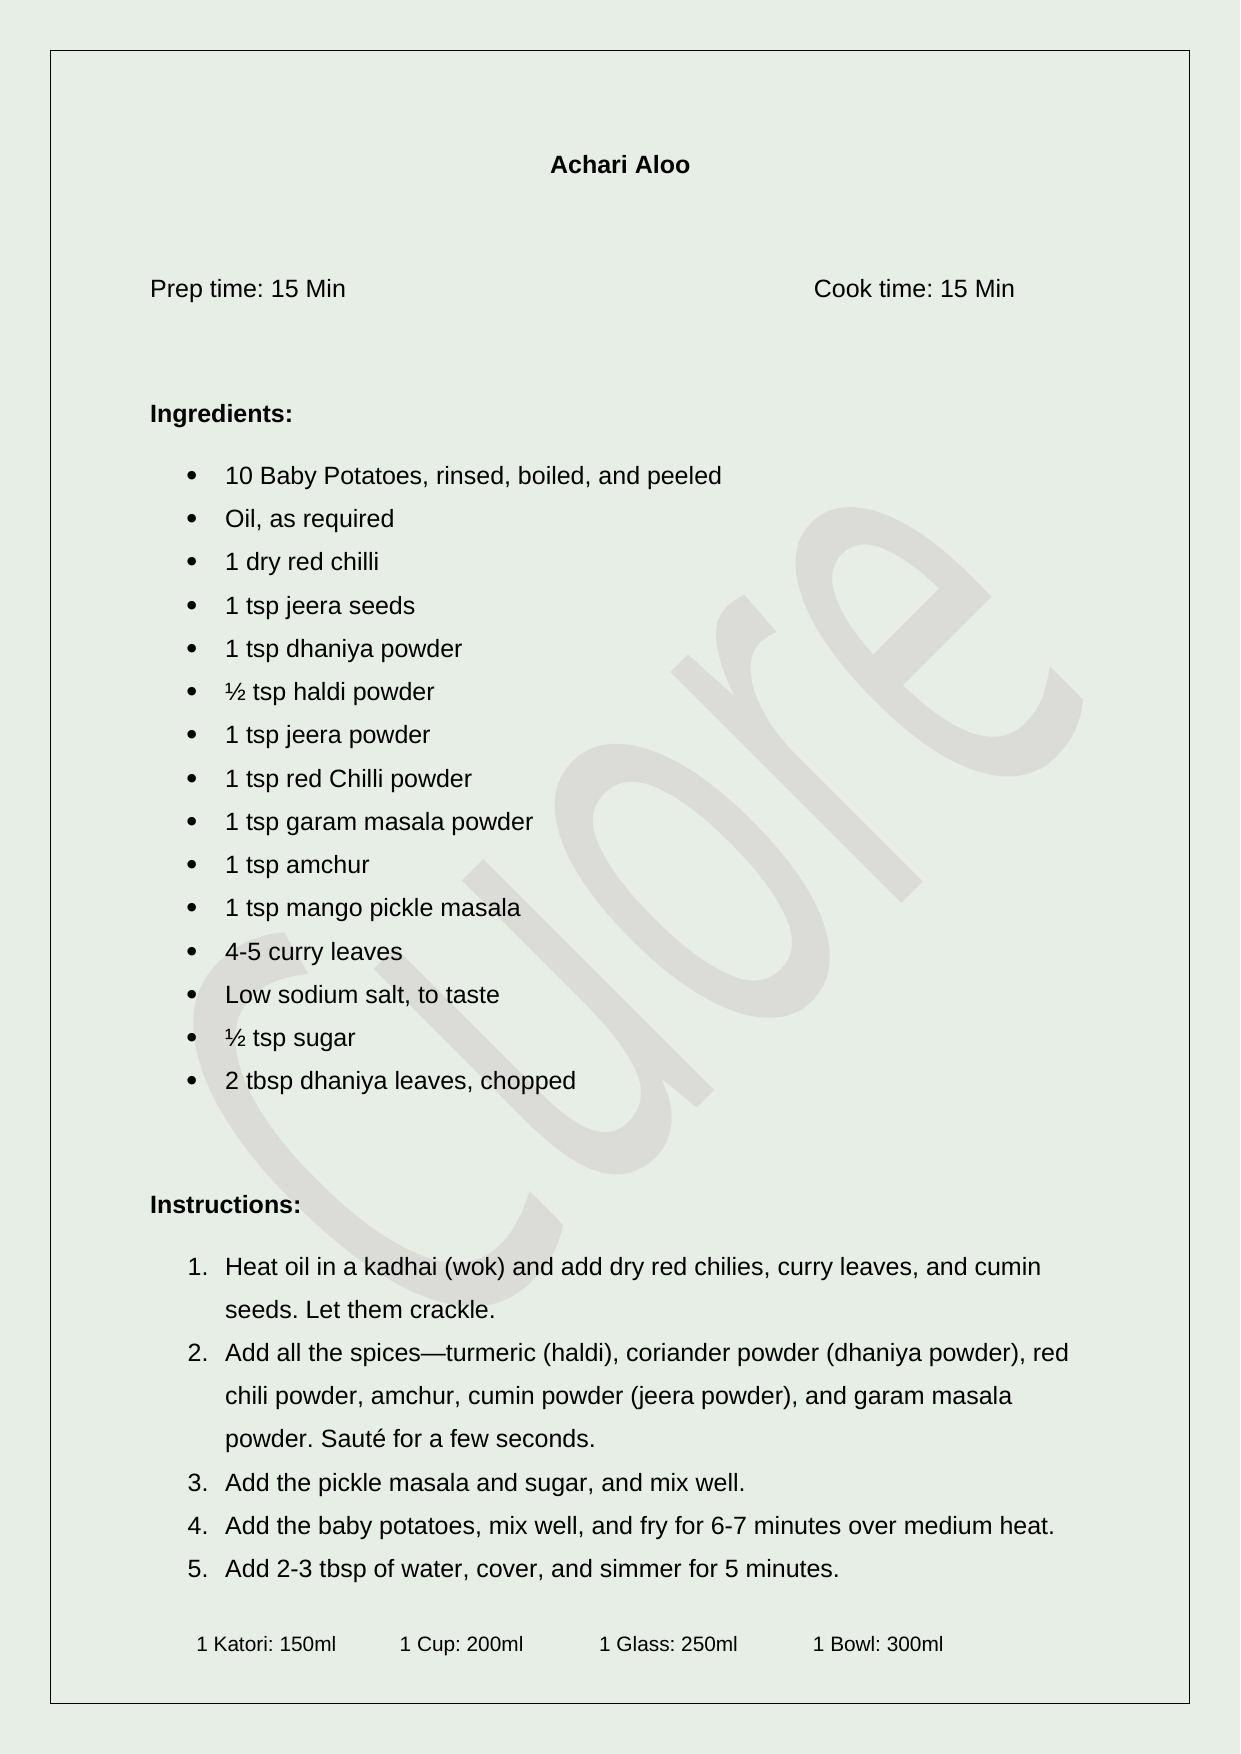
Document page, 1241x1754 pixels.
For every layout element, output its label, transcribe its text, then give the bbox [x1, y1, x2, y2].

list 1 tsp dhaniya powder [187, 634, 1090, 663]
list ½ tsp sugar [187, 1023, 1090, 1052]
text Achari Aloo [150, 150, 1090, 179]
list 2 tbsp dhaniya leaves, chopped [187, 1066, 1090, 1095]
list 1 dry red chilli [187, 547, 1090, 576]
list Add the baby potatoes, mix well, and fry for 6-7 minutes over medium heat. [187, 1511, 1090, 1539]
list Oil, as required [187, 504, 1090, 533]
list Heat oil in a kadhai (wok) and add dry red chilies, curry leaves, and cumin seeds. Let them crackle. [187, 1252, 1090, 1324]
list 10 Baby Potatoes, rinsed, boiled, and peeled [187, 461, 1090, 490]
text Instructions: [150, 1190, 1090, 1219]
list 1 tsp jeera seeds [187, 591, 1090, 619]
list Add 2-3 tbsp of water, cover, and simmer for 5 minutes. [187, 1554, 1090, 1582]
list 1 tsp red Chilli powder [187, 763, 1090, 792]
text Ingredients: [150, 399, 1090, 428]
list 1 tsp garam masala powder [187, 807, 1090, 836]
list 1 tsp mango pickle masala [187, 893, 1090, 922]
list 1 tsp jeera powder [187, 720, 1090, 749]
list Add the pickle masala and sugar, and mix well. [187, 1467, 1090, 1496]
list ½ tsp haldi powder [187, 677, 1090, 706]
list Low sodium salt, to taste [187, 980, 1090, 1008]
text Prep time: 15 Min Cook time: 15 Min [150, 274, 1090, 302]
list 1 tsp amchur [187, 850, 1090, 879]
list 4-5 curry leaves [187, 936, 1090, 965]
list Add all the spices—turmeric (haldi), coriander powder (dhaniya powder), red chili powder, amchur, cumin powder (jeera powder), and garam masala powder. Sauté for a few seconds. [187, 1338, 1090, 1453]
